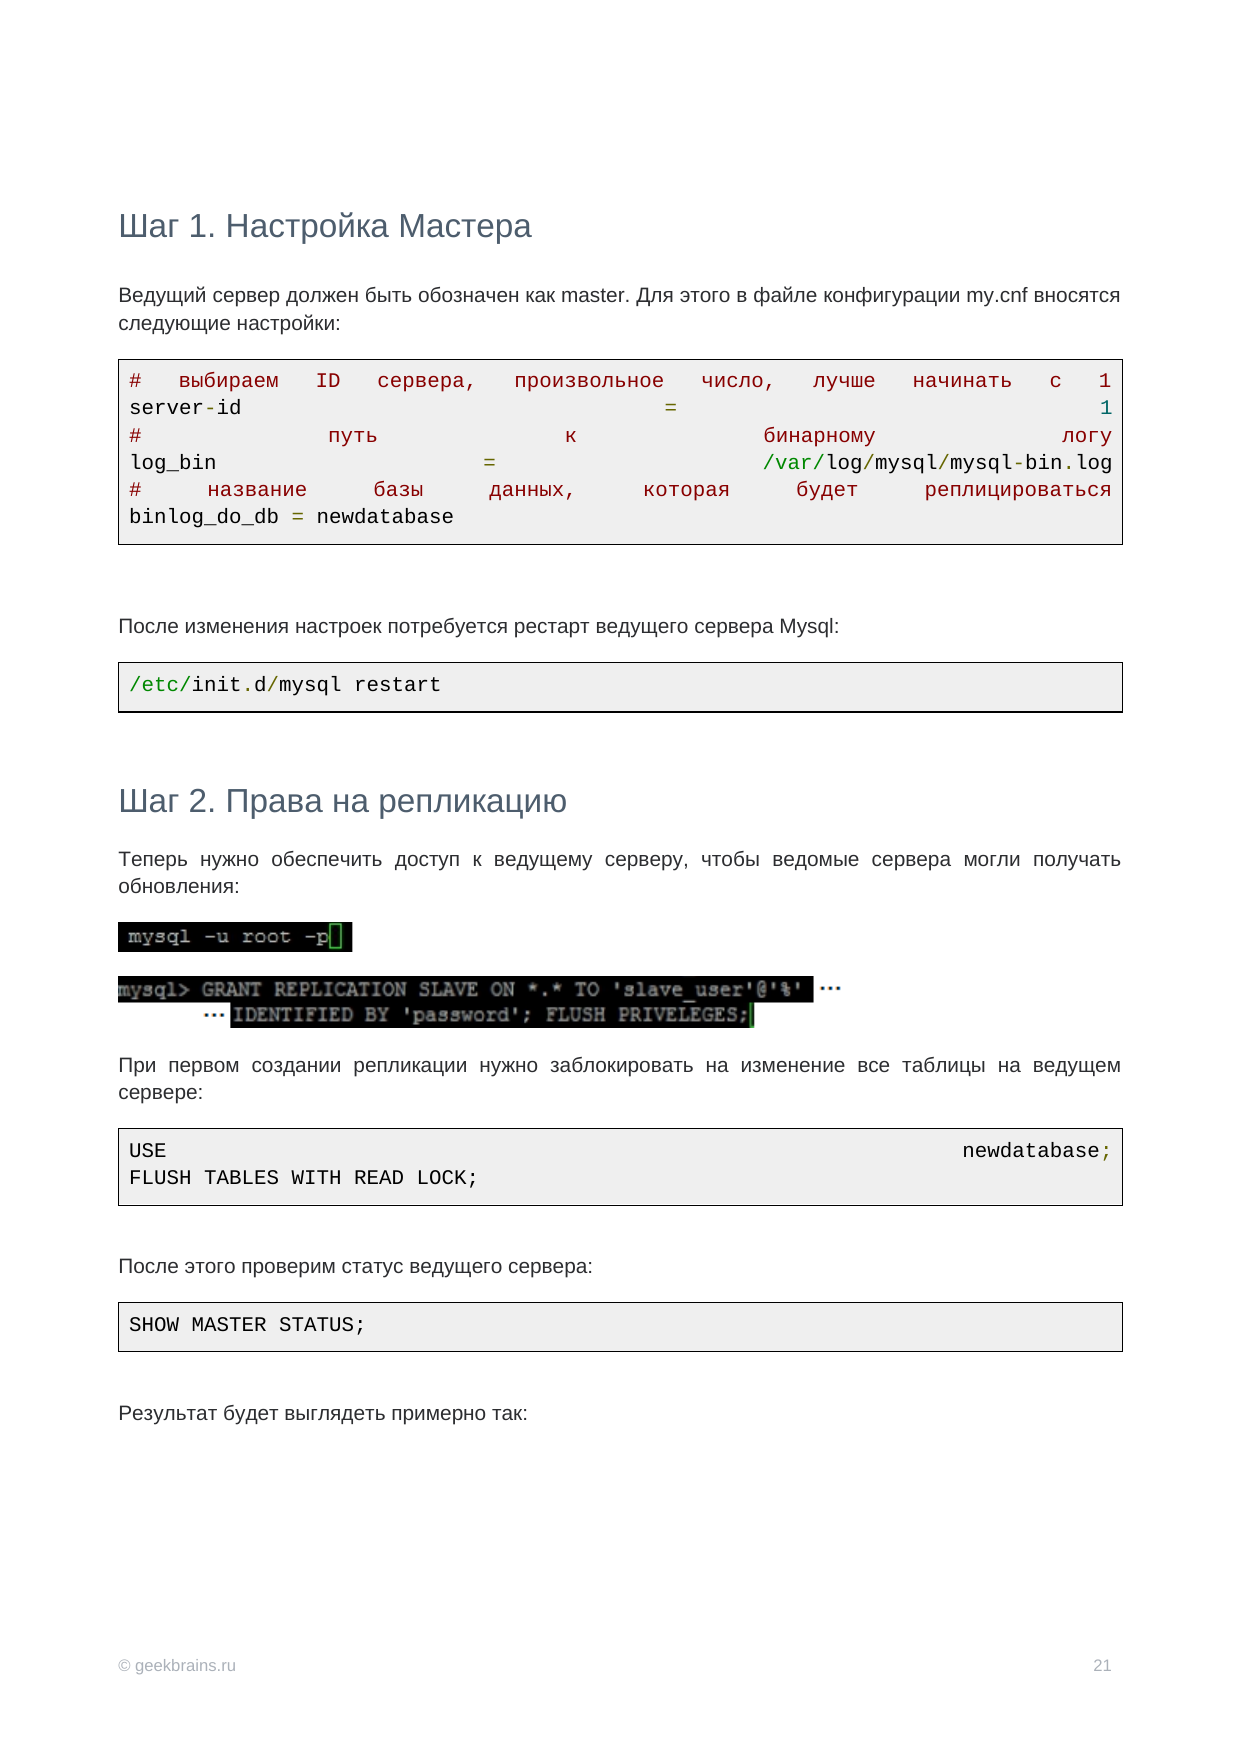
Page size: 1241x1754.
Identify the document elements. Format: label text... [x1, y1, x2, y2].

text Ведущий сервер должен быть обозначен как master. Для этого в файле конфигурации my.cnf вносятся следующие настройки: [118, 283, 1122, 334]
text После изменения настроек потребуется рестарт ведущего сервера Mysql: [118, 614, 1122, 638]
table_header /etc/init.d/mysql restart [119, 663, 1122, 711]
text Теперь нужно обеспечить доступ к ведущему серверу, чтобы ведомые сервера могли получать обновления: [118, 847, 1122, 898]
text Результат будет выглядеть примерно так: [118, 1373, 1122, 1424]
text После этого проверим статус ведущего сервера: [118, 1226, 1122, 1278]
table_header USE newdatabase; FLUSH TABLES WITH READ LOCK; [119, 1129, 1122, 1204]
subtitle Шаг 2. Права на репликацию [118, 782, 1122, 820]
text При первом создании репликации нужно заблокировать на изменение все таблицы на ведущем сервере: [118, 1052, 1122, 1104]
table_header # выбираем ID сервера, произвольное число, лучше начинать с 1 server-id = 1 # путь к бинарному логу log_bin = /var/log/mysql/mysql-bin.log # название базы данных, которая будет реплицироваться binlog_do_db = newdatabase [119, 360, 1122, 544]
table_header SHOW MASTER STATUS; [119, 1303, 1122, 1351]
picture [118, 976, 842, 1028]
subtitle Шаг 1. Настройка Мастера [118, 206, 1122, 244]
picture [118, 922, 353, 952]
